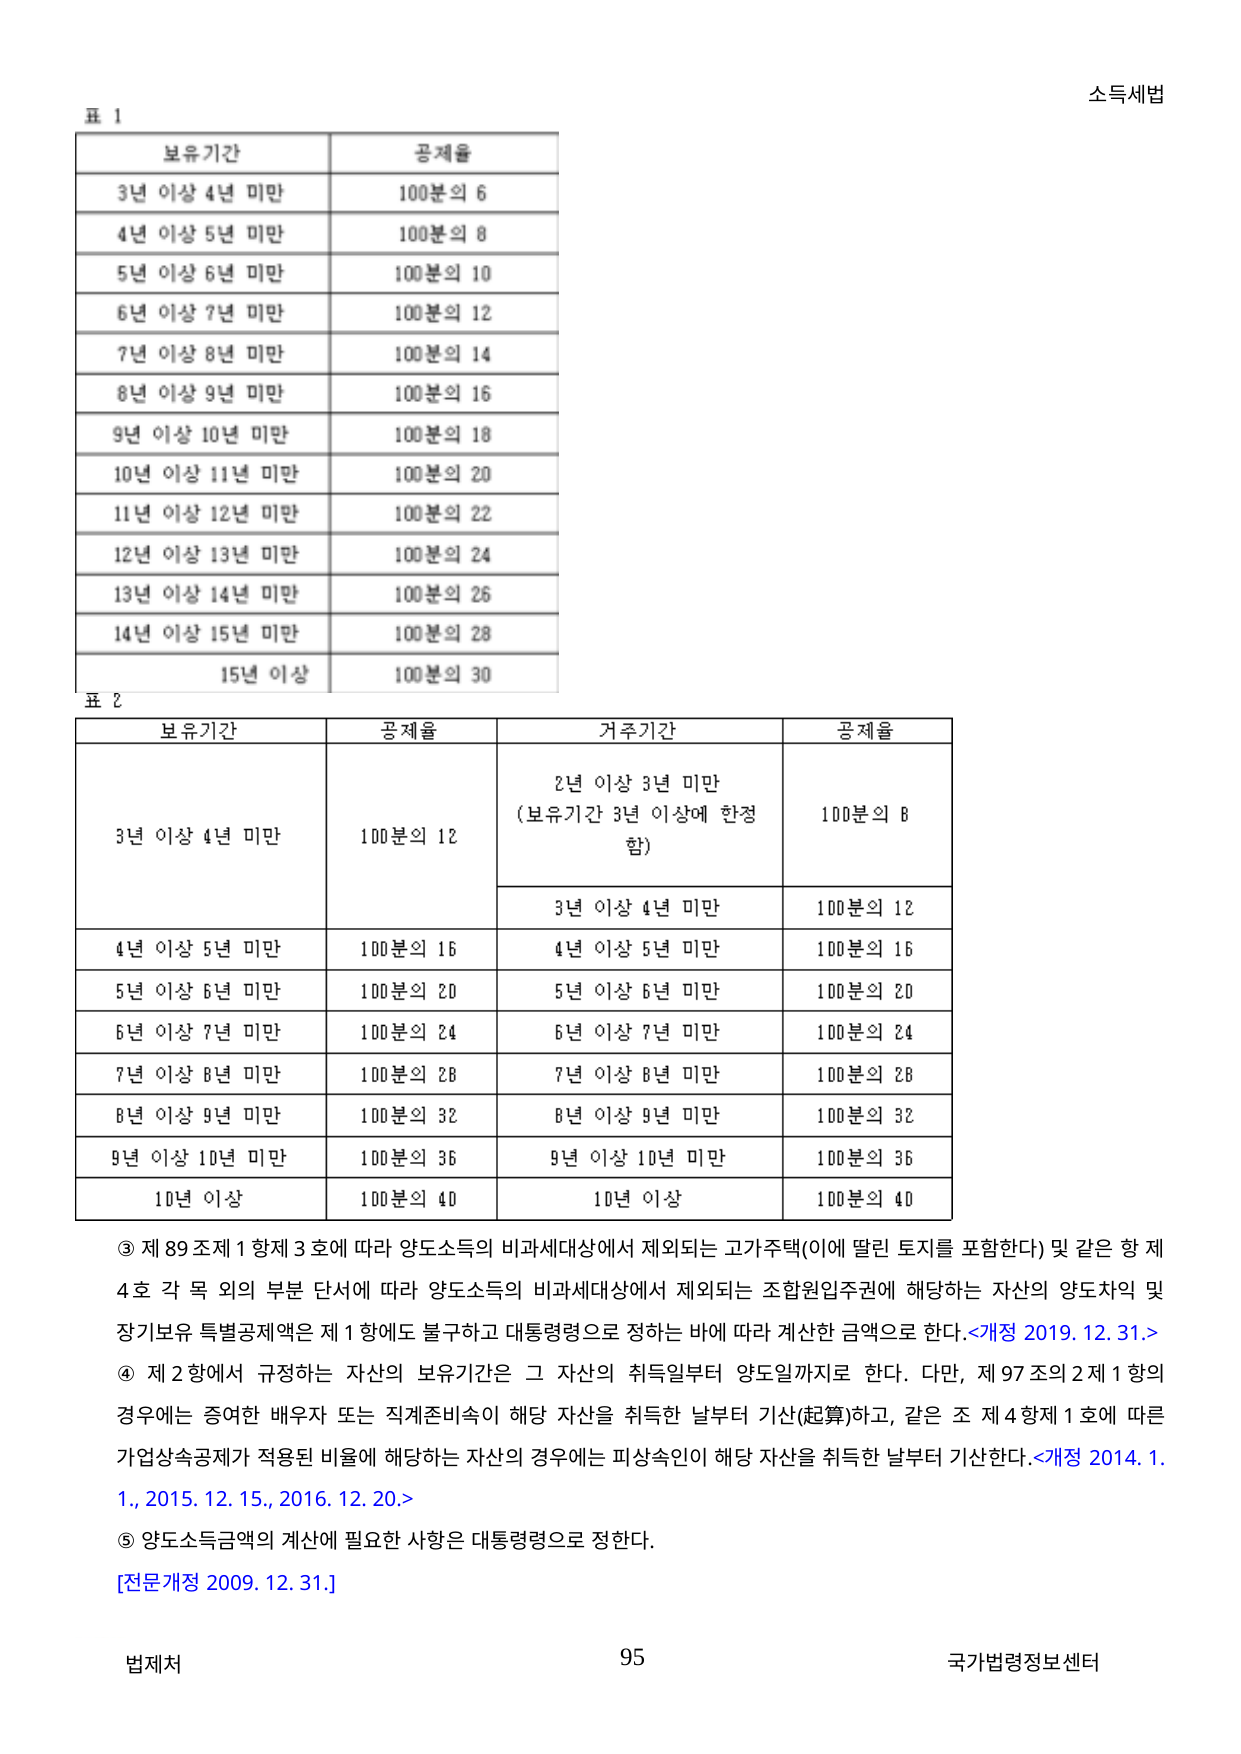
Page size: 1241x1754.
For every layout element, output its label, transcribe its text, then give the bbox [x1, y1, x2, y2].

text ③ 제89조제1항제3호에 따라 양도소득의 비과세대상에서 제외되는 고가주택(이에 딸린 토지를 포함한다) 및 같은 항 제4호 각 목 외의 부분 단서에 따라 양도소득의 비과세대상에서 제외되는 조합원입주권에 해당하는 자산의 양도차익 및 장기보유 특별공제액은 제1항에도 불구하고 대통령령으로 정하는 바에 따라 계산한 금액으로 한다.<개정 2019. 12. 31.> [117, 1221, 1165, 1346]
text ⑤ 양도소득금액의 계산에 필요한 사항은 대통령령으로 정한다. [117, 1513, 1165, 1554]
text [전문개정 2009. 12. 31.] [117, 1554, 1165, 1596]
text ④ 제2항에서 규정하는 자산의 보유기간은 그 자산의 취득일부터 양도일까지로 한다. 다만, 제97조의2제1항의 경우에는 증여한 배우자 또는 직계존비속이 해당 자산을 취득한 날부터 기산(起算)하고, 같은 조 제4항제1호에 따른 가업상속공제가 적용된 비율에 해당하는 자산의 경우에는 피상속인이 해당 자산을 취득한 날부터 기산한다.<개정 2014. 1. 1., 2015. 12. 15., 2016. 12. 20.> [117, 1346, 1165, 1513]
picture [75, 108, 953, 1221]
